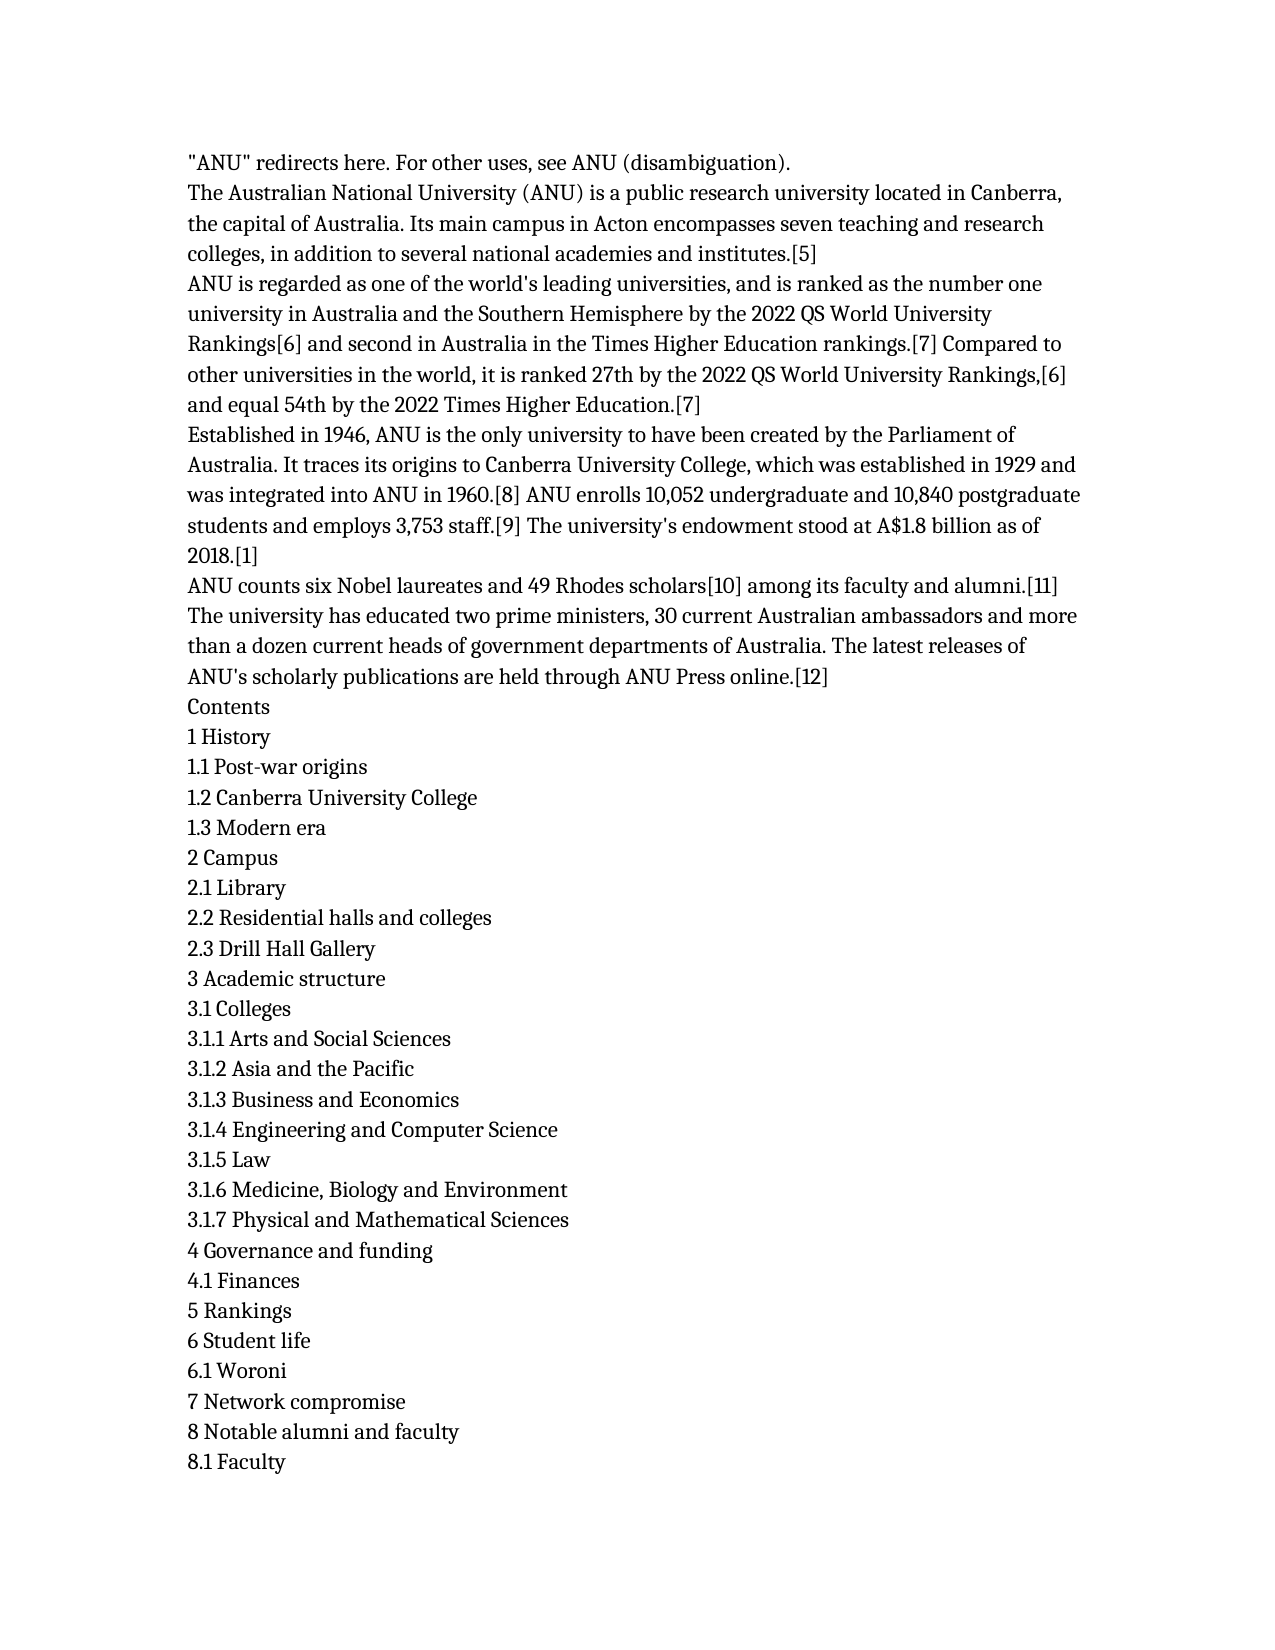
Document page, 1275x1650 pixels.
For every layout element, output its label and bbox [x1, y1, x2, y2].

text [187, 150, 1087, 1475]
